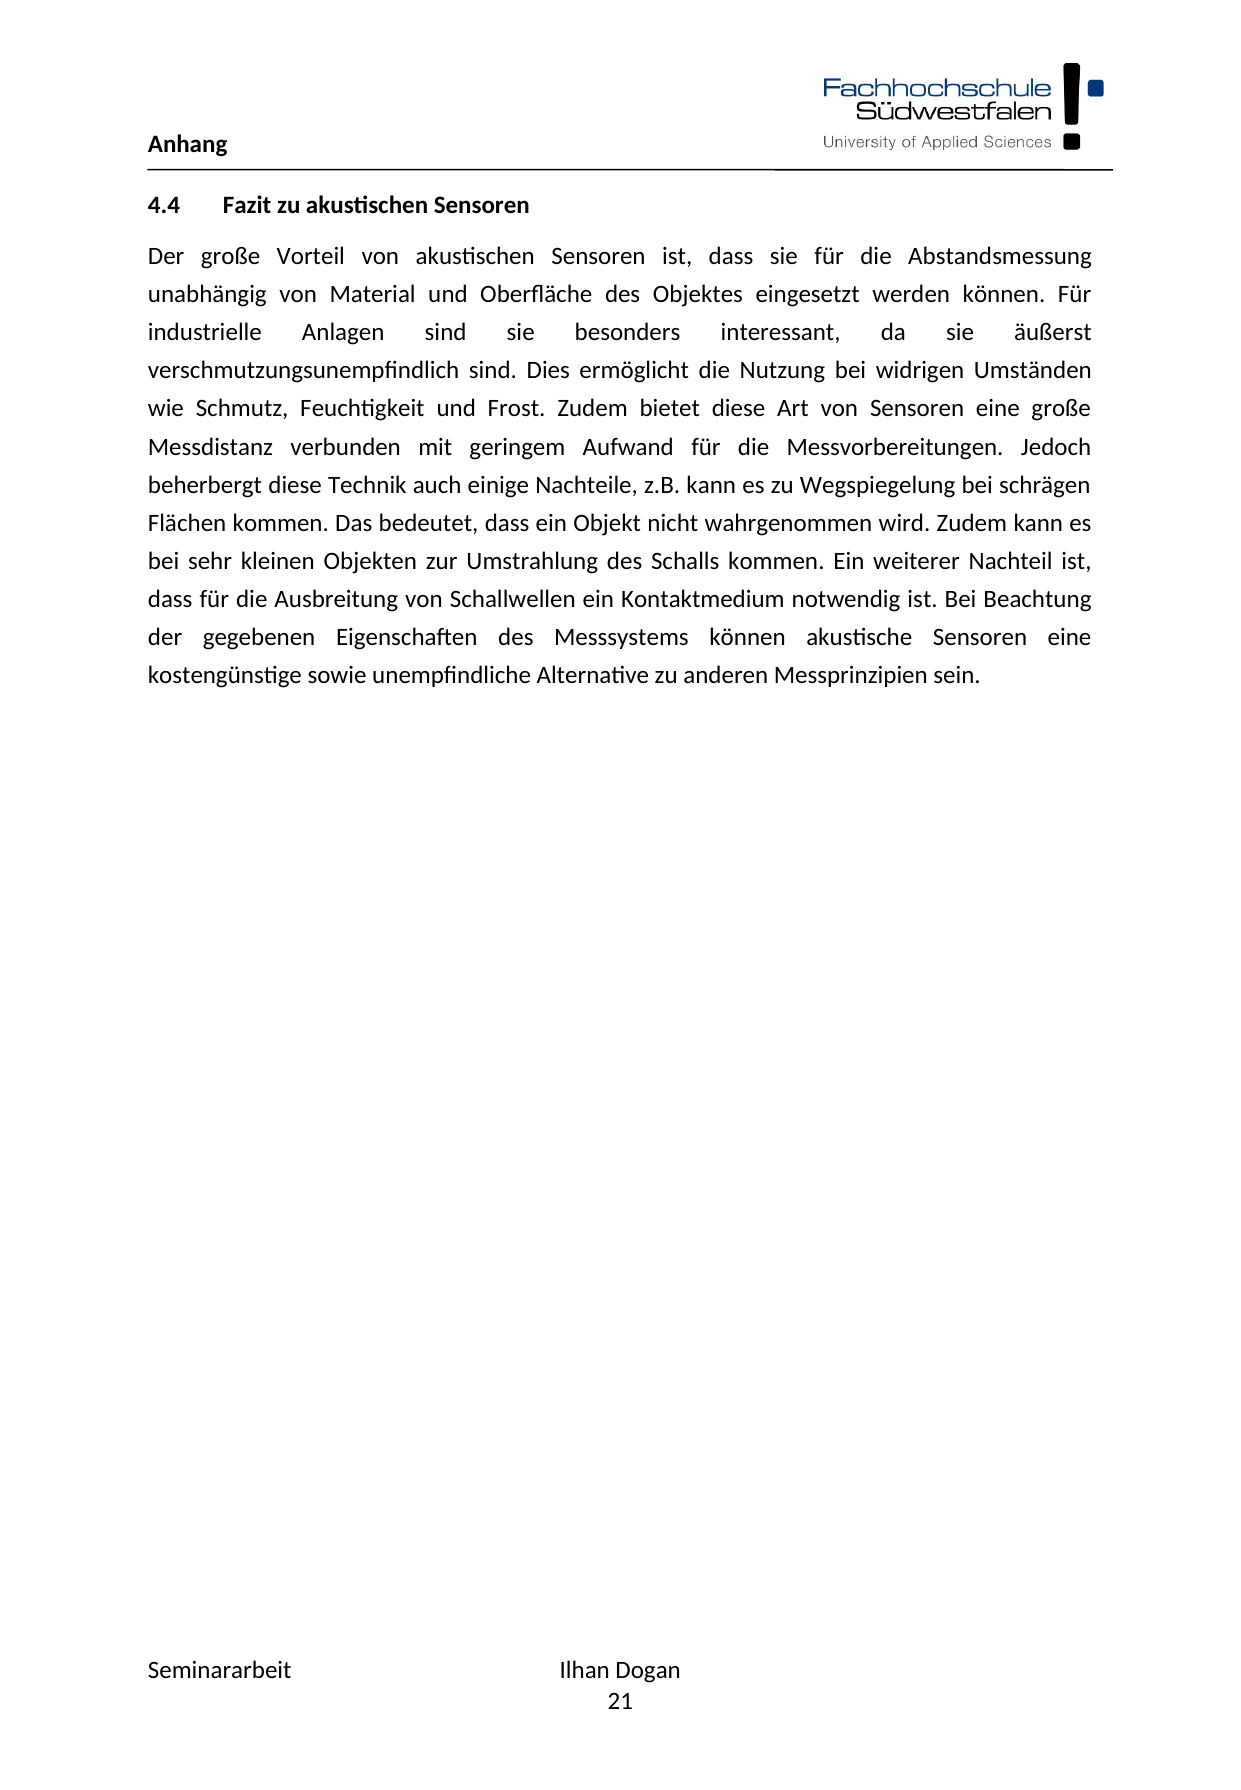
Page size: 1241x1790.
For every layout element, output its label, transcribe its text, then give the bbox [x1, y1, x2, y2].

text Der große Vorteil von akustischen Sensoren ist, dass sie für die Abstandsmessung unabhängig von Material und Oberfläche des Objektes eingesetzt werden können. Für industrielle Anlagen sind sie besonders interessant, da sie äußerst verschmutzungsunempfindlich sind. Dies ermöglicht die Nutzung bei widrigen Umständen wie Schmutz, Feuchtigkeit und Frost. Zudem bietet diese Art von Sensoren eine große Messdistanz verbunden mit geringem Aufwand für die Messvorbereitungen. Jedoch beherbergt diese Technik auch einige Nachteile, z.B. kann es zu Wegspiegelung bei schrägen Flächen kommen. Das bedeutet, dass ein Objekt nicht wahrgenommen wird. Zudem kann es bei sehr kleinen Objekten zur Umstrahlung des Schalls kommen. Ein weiterer Nachteil ist, dass für die Ausbreitung von Schallwellen ein Kontaktmedium notwendig ist. Bei Beachtung der gegebenen Eigenschaften des Messsystems können akustische Sensoren eine kostengünstige sowie unempfindliche Alternative zu anderen Messprinzipien sein. [148, 240, 1093, 690]
subtitle Fazit zu akustischen Sensoren [148, 189, 1093, 220]
picture [824, 63, 1104, 150]
